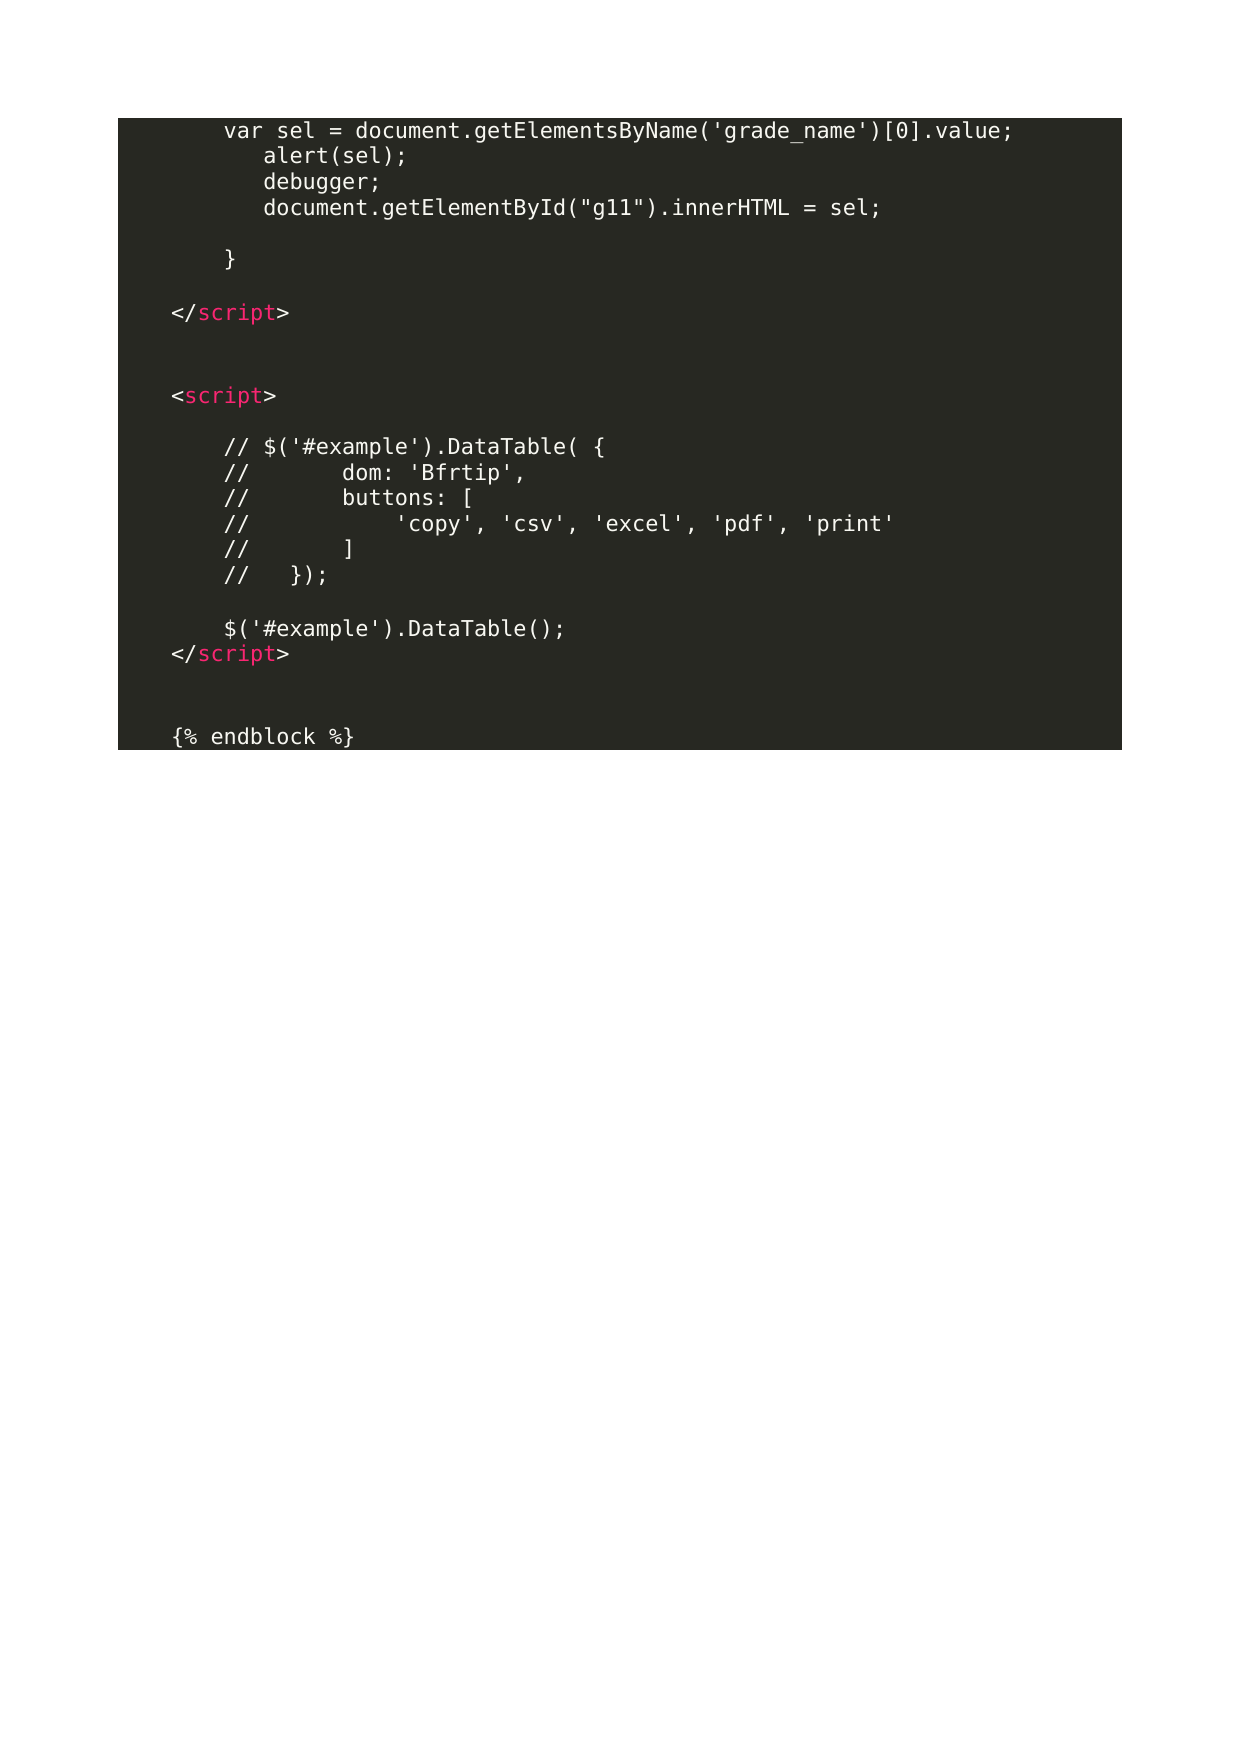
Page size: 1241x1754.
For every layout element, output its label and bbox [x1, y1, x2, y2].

text [118, 118, 1122, 750]
